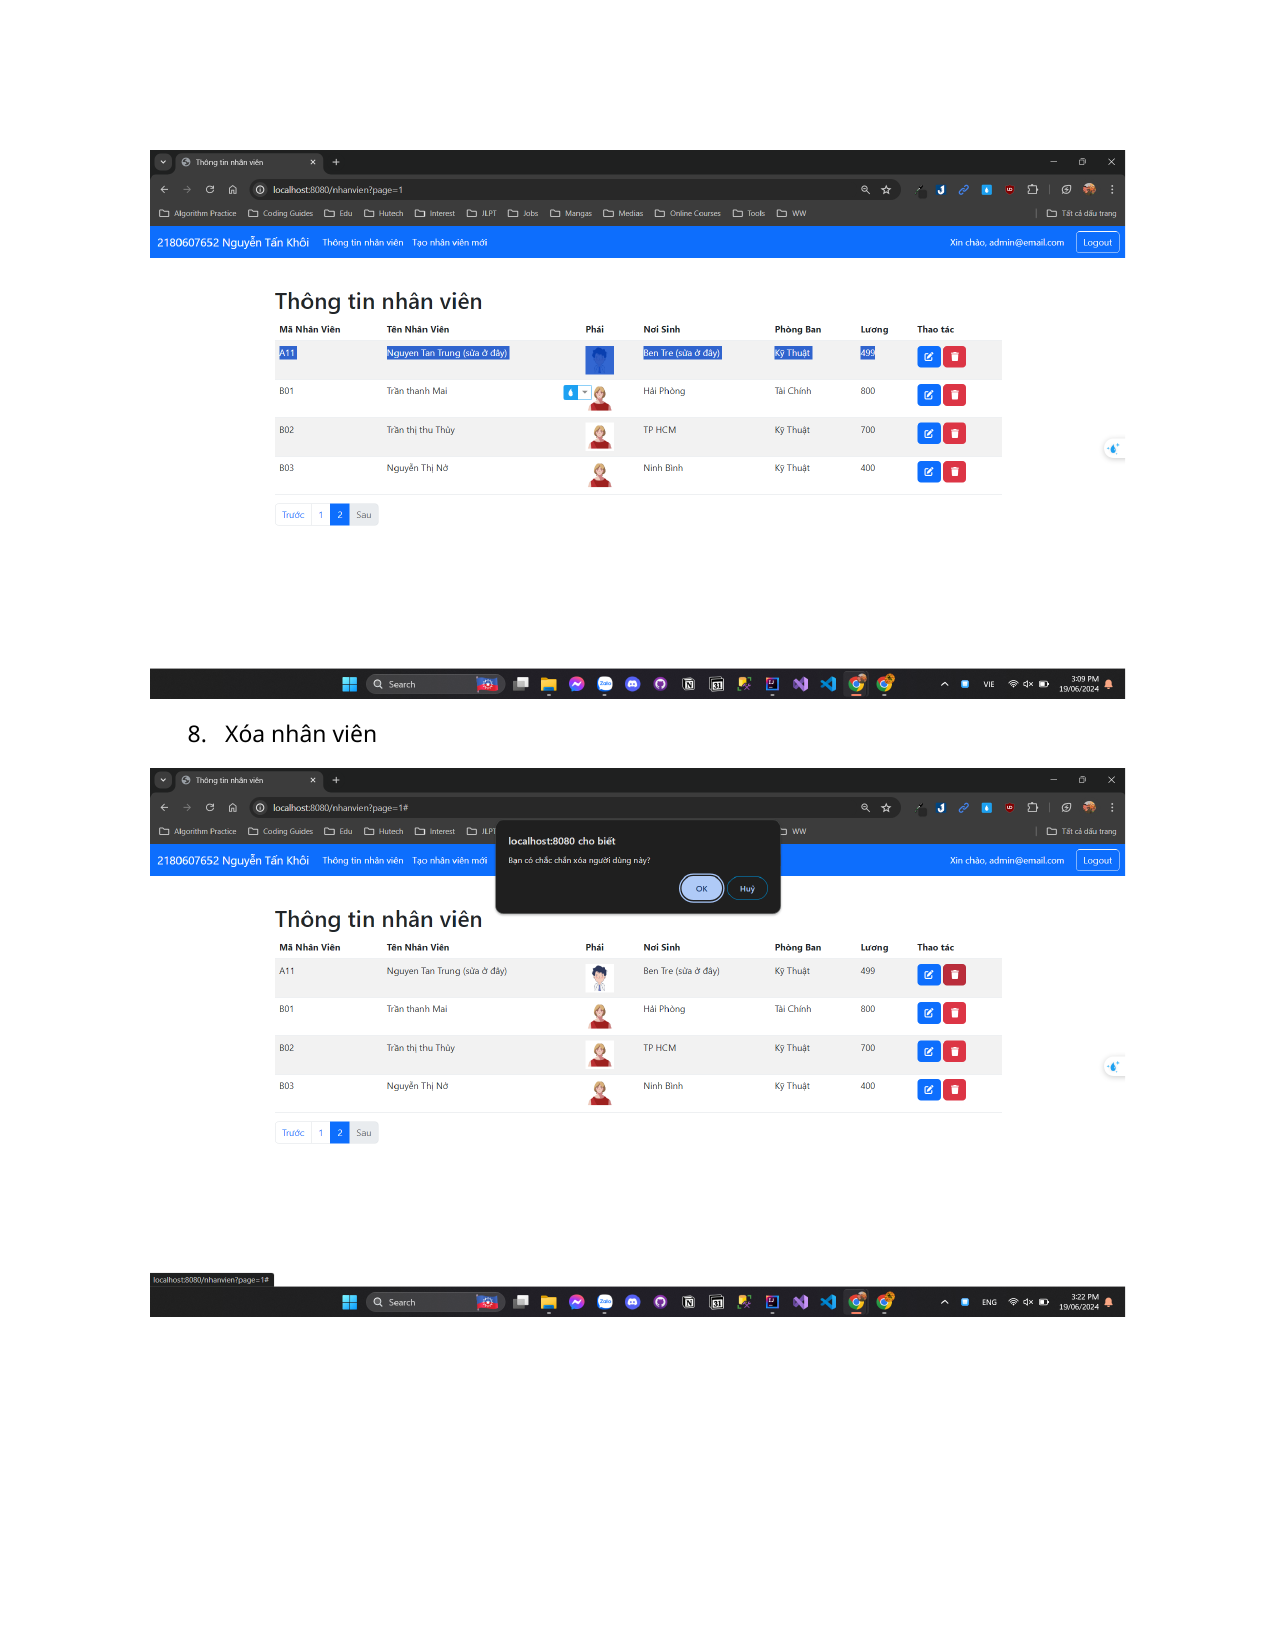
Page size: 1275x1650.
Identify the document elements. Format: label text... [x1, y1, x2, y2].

picture [150, 150, 1125, 699]
list Xóa nhân viên [187, 718, 1125, 749]
picture [150, 768, 1125, 1317]
